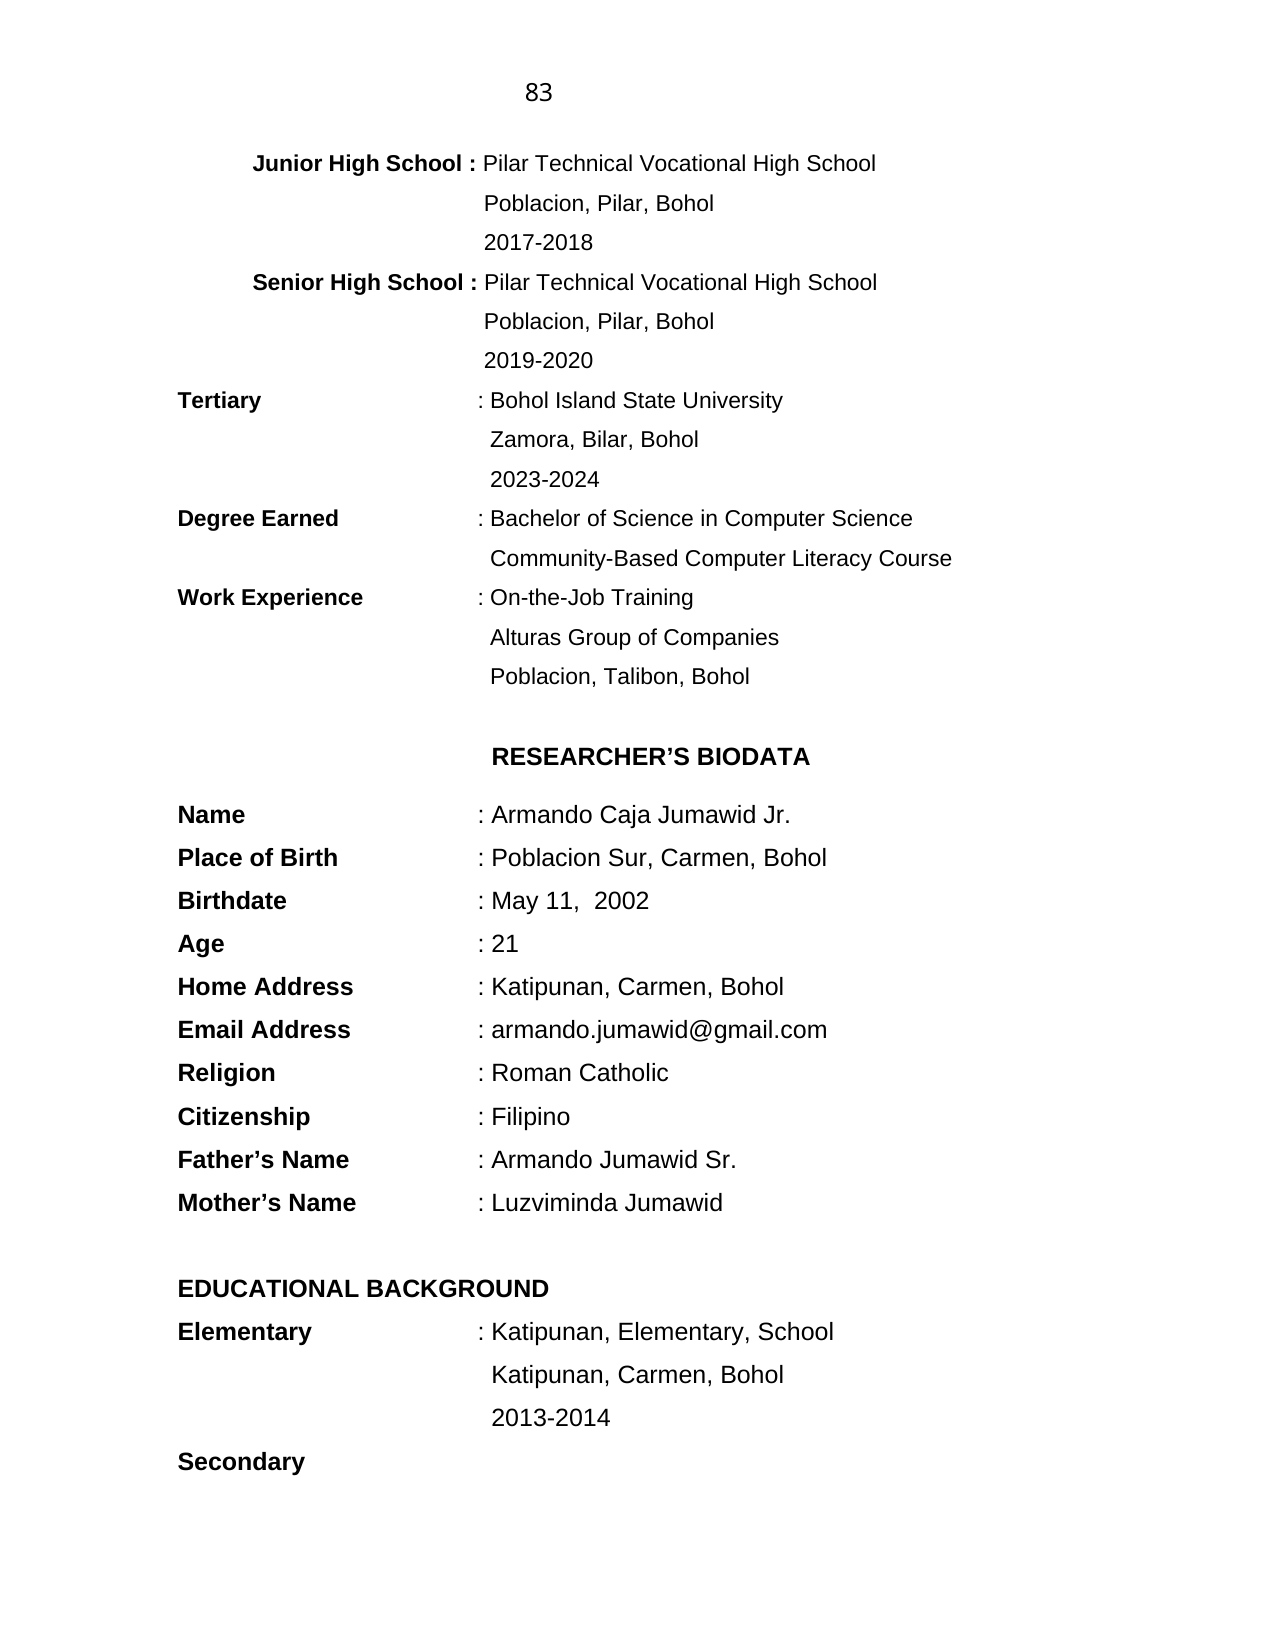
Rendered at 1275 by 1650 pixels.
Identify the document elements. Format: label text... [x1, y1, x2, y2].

text 2023-2024 [177, 466, 1125, 492]
text Junior High School : Pilar Technical Vocational High School [177, 150, 1125, 176]
text Secondary [177, 1447, 1125, 1475]
text Father’s Name : Armando Jumawid Sr. [177, 1145, 1125, 1173]
text Katipunan, Carmen, Bohol [177, 1360, 1125, 1389]
text Work Experience : On-the-Job Training [177, 584, 1125, 611]
text RESEARCHER’S BIODATA [177, 742, 1125, 771]
text 2019-2020 [177, 347, 1125, 374]
text 2017-2018 [177, 229, 1125, 255]
text Email Address : armando.jumawid@gmail.com [177, 1015, 1125, 1044]
text Poblacion, Pilar, Bohol [177, 189, 1125, 216]
text Mother’s Name : Luzviminda Jumawid [177, 1188, 1125, 1217]
text EDUCATIONAL BACKGROUND [177, 1274, 1125, 1303]
text Senior High School : Pilar Technical Vocational High School [177, 268, 1125, 295]
text Degree Earned : Bachelor of Science in Computer Science [177, 505, 1125, 532]
text Name : Armando Caja Jumawid Jr. [177, 800, 1125, 828]
text Home Address : Katipunan, Carmen, Bohol [177, 972, 1125, 1001]
text Birthdate : May 11, 2002 [177, 886, 1125, 915]
text Religion : Roman Catholic [177, 1058, 1125, 1087]
text Elementary : Katipunan, Elementary, School [177, 1317, 1125, 1346]
text 2013-2014 [177, 1403, 1125, 1432]
text Alturas Group of Companies [177, 624, 1125, 650]
text Community-Based Computer Literacy Course [177, 545, 1125, 571]
text Place of Birth : Poblacion Sur, Carmen, Bohol [177, 843, 1125, 872]
text Citizenship : Filipino [177, 1102, 1125, 1130]
text Zamora, Bilar, Bohol [177, 426, 1125, 453]
text Poblacion, Talibon, Bohol [177, 663, 1125, 689]
text Poblacion, Pilar, Bohol [177, 308, 1125, 334]
text Tertiary : Bohol Island State University [177, 387, 1125, 413]
text Age : 21 [177, 929, 1125, 958]
